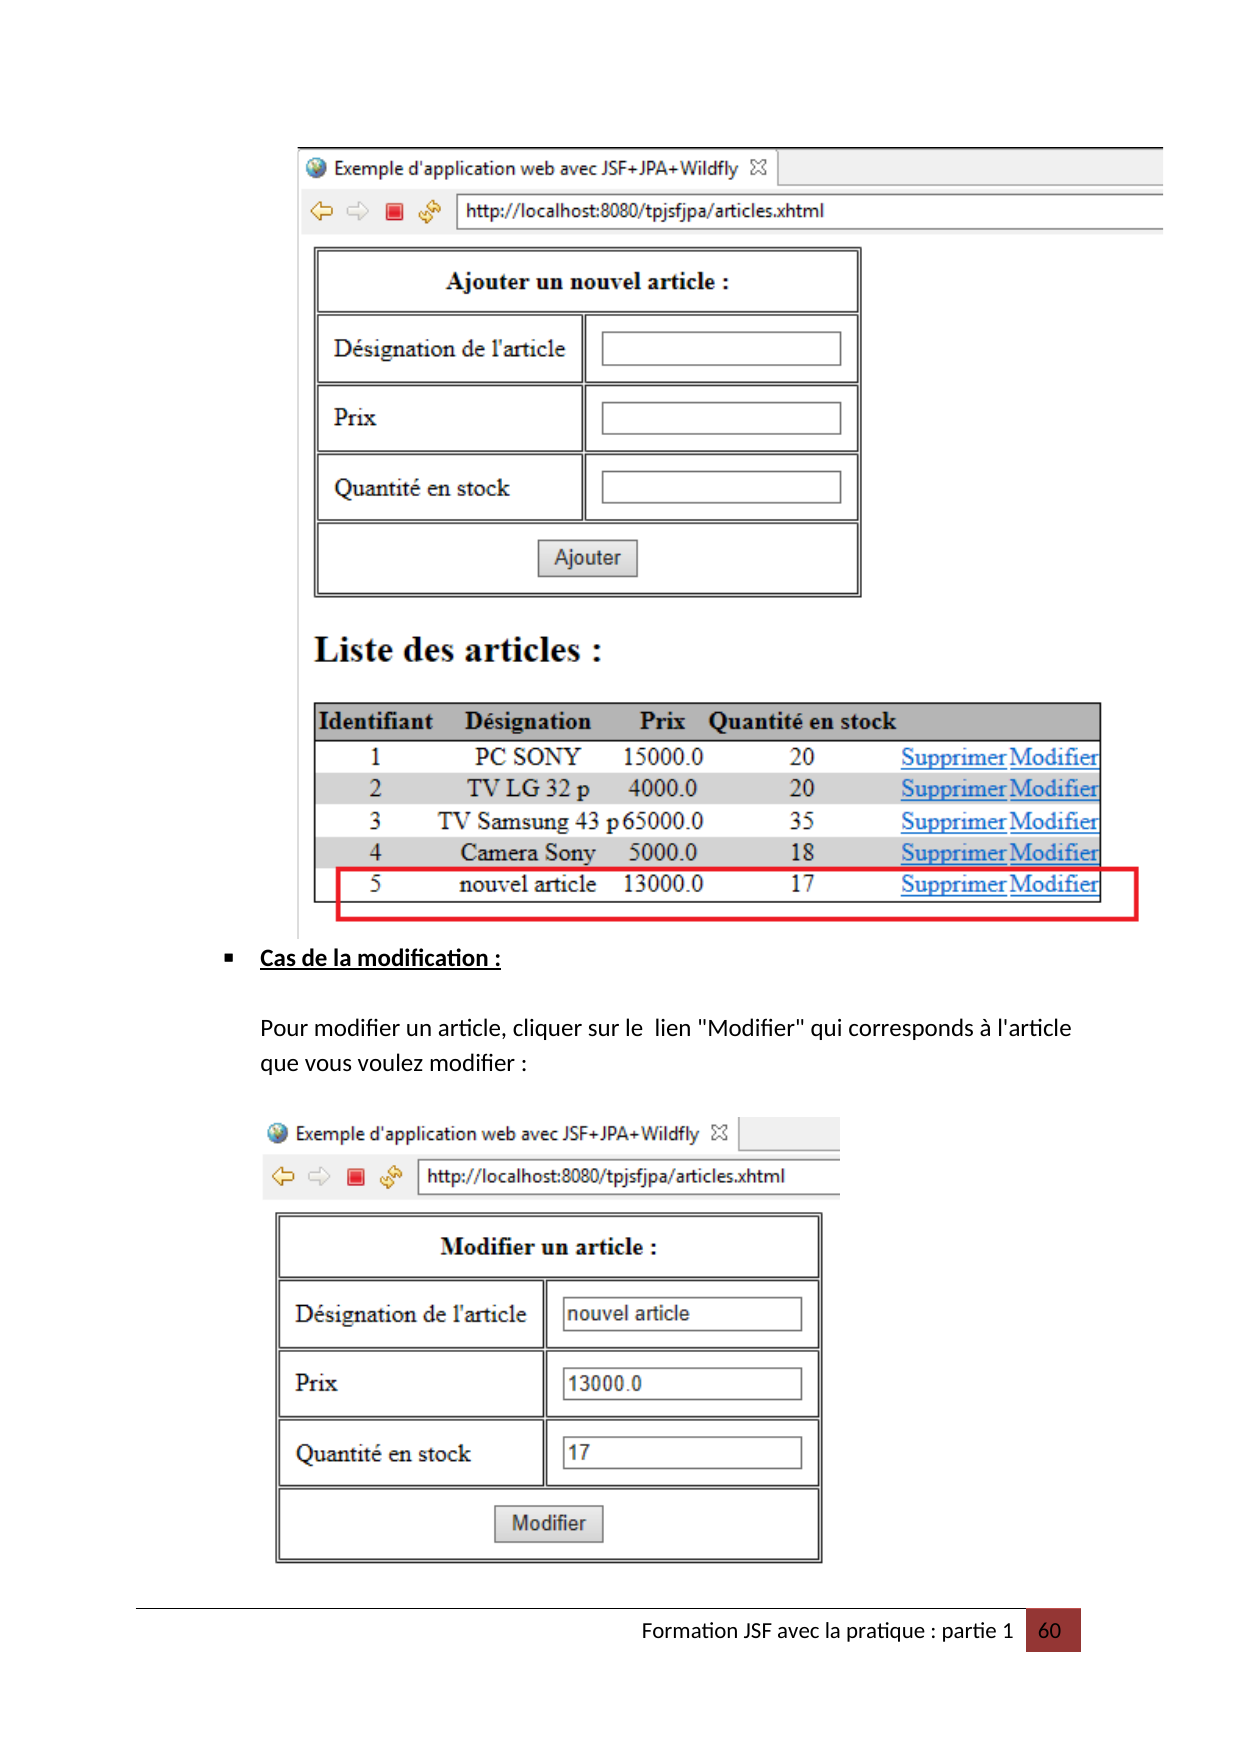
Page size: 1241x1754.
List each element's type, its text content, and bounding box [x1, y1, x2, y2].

picture [260, 1117, 840, 1587]
list Cas de la modification : [223, 942, 1093, 973]
list Pour modifier un article, cliquer sur le lien "Modifier" qui corresponds à l'article que vous voulez modifier : [260, 1012, 1093, 1078]
picture [297, 147, 1164, 939]
